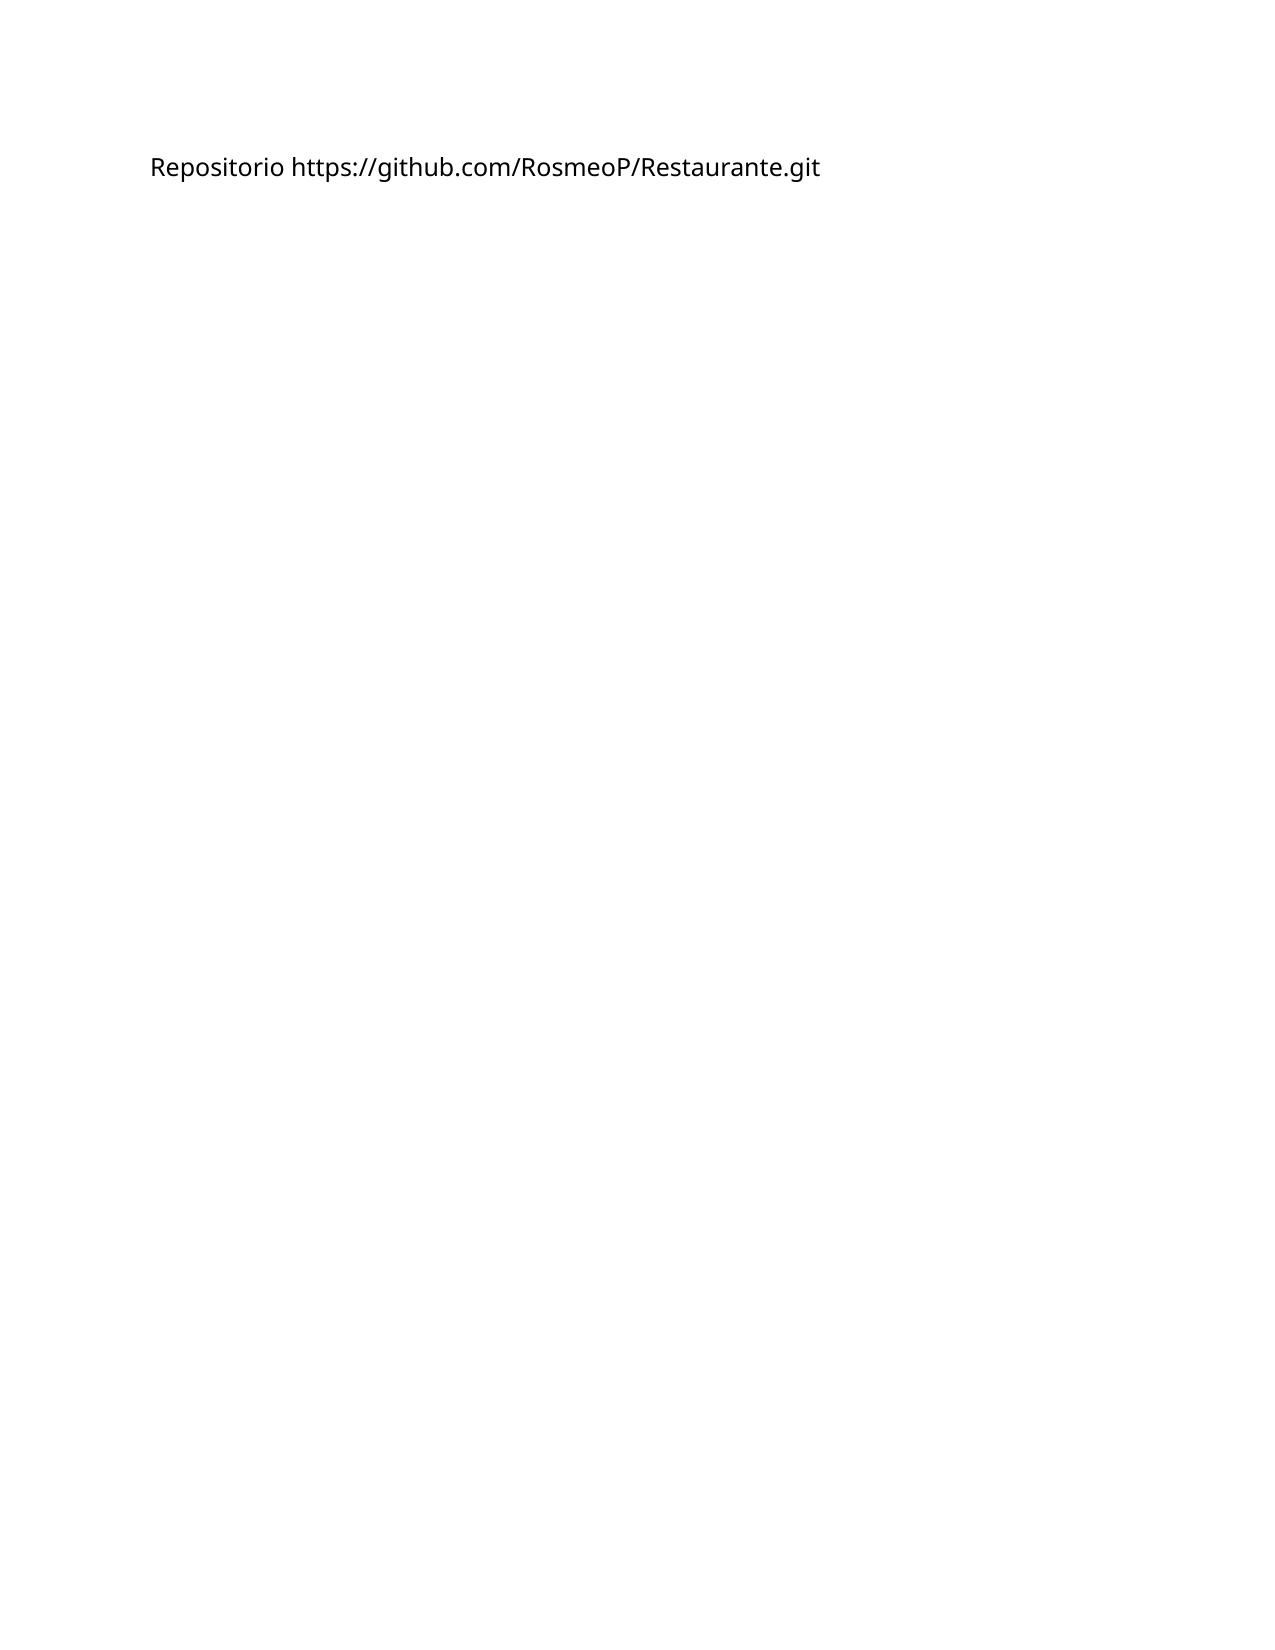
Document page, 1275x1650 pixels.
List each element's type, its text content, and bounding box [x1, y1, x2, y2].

text Repositorio https://github.com/RosmeoP/Restaurante.git [150, 150, 1125, 184]
